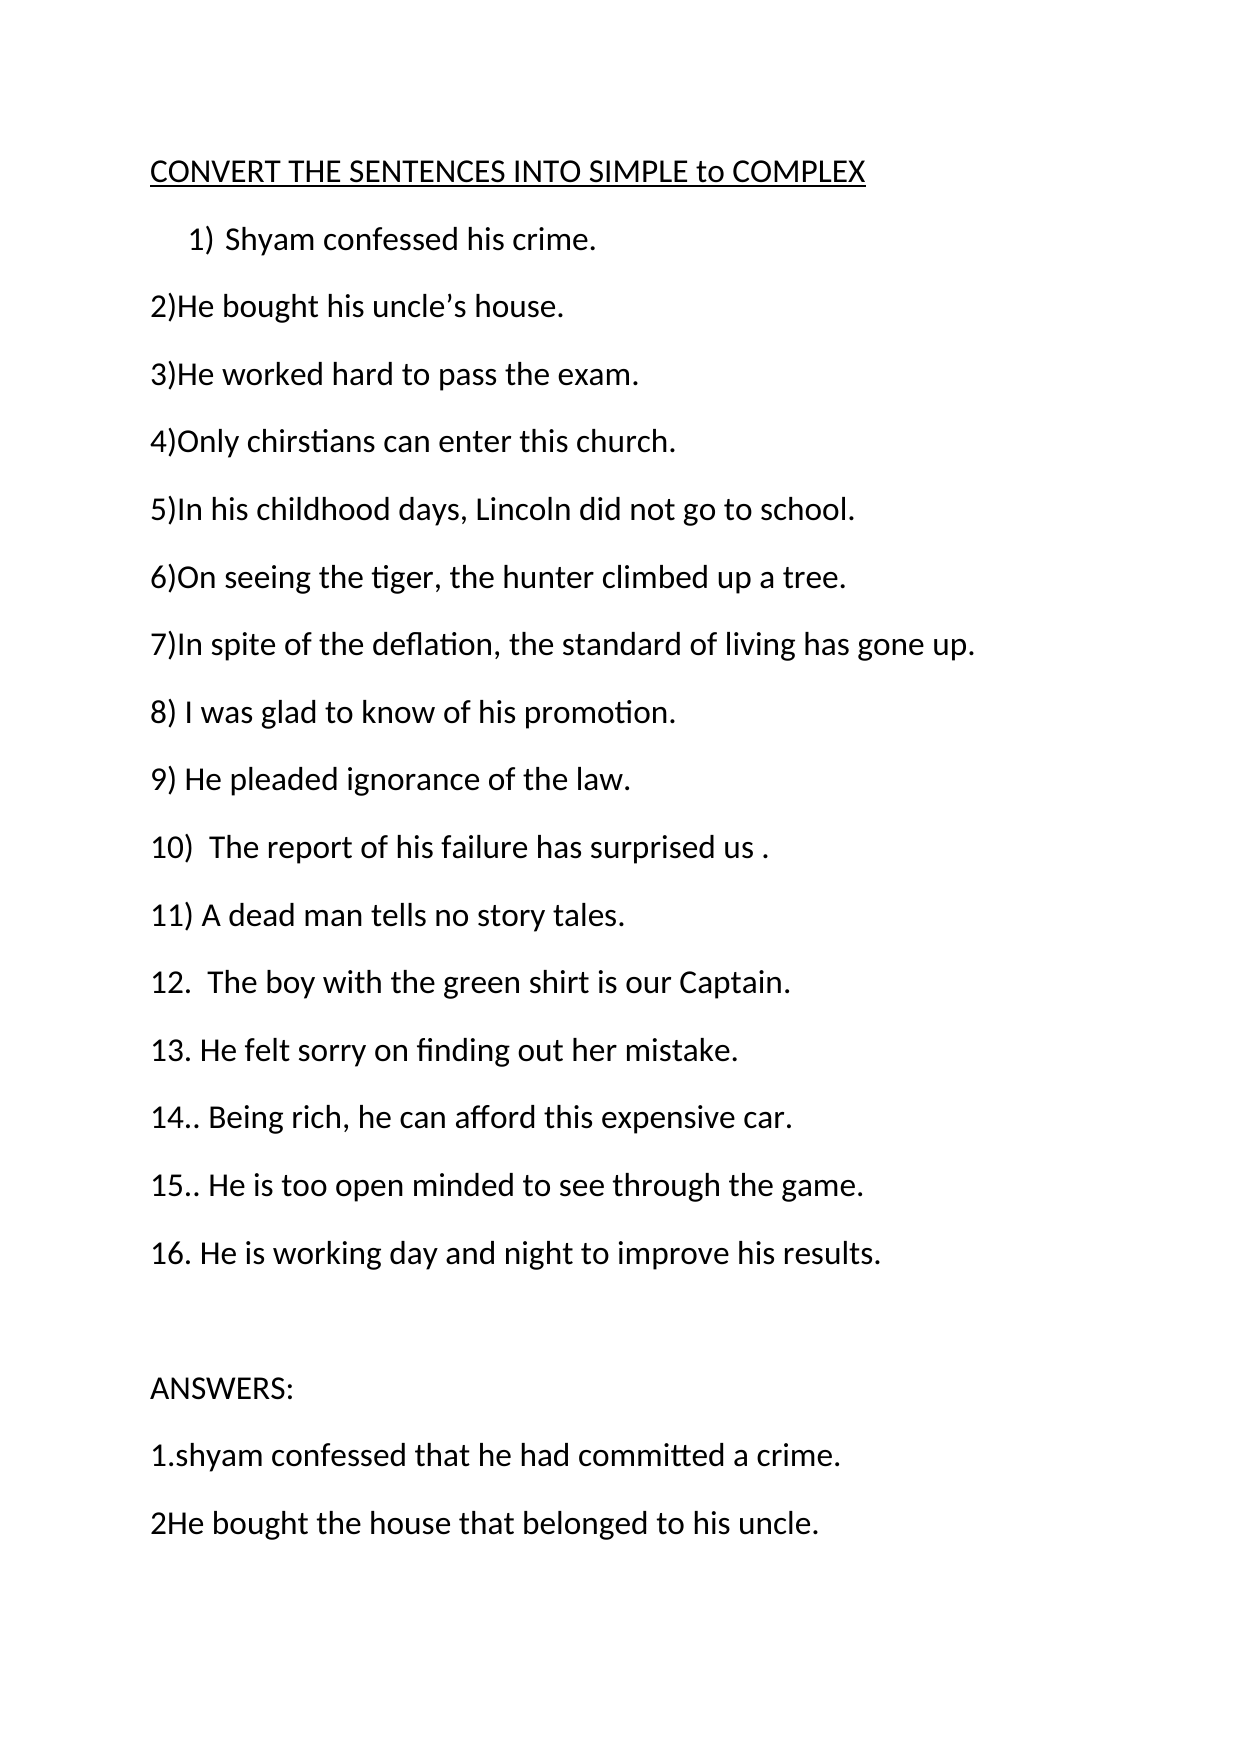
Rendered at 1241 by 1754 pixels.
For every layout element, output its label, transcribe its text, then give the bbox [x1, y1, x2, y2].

text 14.. Being rich, he can afford this expensive car. [150, 1096, 1090, 1137]
text ANSWERS: [150, 1367, 1090, 1408]
text 10) The report of his failure has surprised us . [150, 826, 1090, 867]
text 8) I was glad to know of his promotion. [150, 691, 1090, 732]
text 1.shyam confessed that he had committed a crime. [150, 1434, 1090, 1475]
text 2He bought the house that belonged to his uncle. [150, 1502, 1090, 1543]
text 5)In his childhood days, Lincoln did not go to school. [150, 488, 1090, 529]
text 16. He is working day and night to improve his results. [150, 1232, 1090, 1272]
text 12. The boy with the green shirt is our Captain. [150, 961, 1090, 1002]
text 4)Only chirstians can enter this church. [150, 420, 1090, 461]
text 9) He pleaded ignorance of the law. [150, 758, 1090, 799]
list Shyam confessed his crime. [187, 218, 1090, 258]
text 15.. He is too open minded to see through the game. [150, 1164, 1090, 1205]
text 13. He felt sorry on finding out her mistake. [150, 1029, 1090, 1069]
text CONVERT THE SENTENCES INTO SIMPLE to COMPLEX [150, 150, 1090, 191]
text 11) A dead man tells no story tales. [150, 894, 1090, 934]
text 7)In spite of the deflation, the standard of living has gone up. [150, 623, 1090, 664]
text 2)He bought his uncle’s house. [150, 285, 1090, 326]
text 3)He worked hard to pass the exam. [150, 353, 1090, 393]
text 6)On seeing the tiger, the hunter climbed up a tree. [150, 556, 1090, 596]
